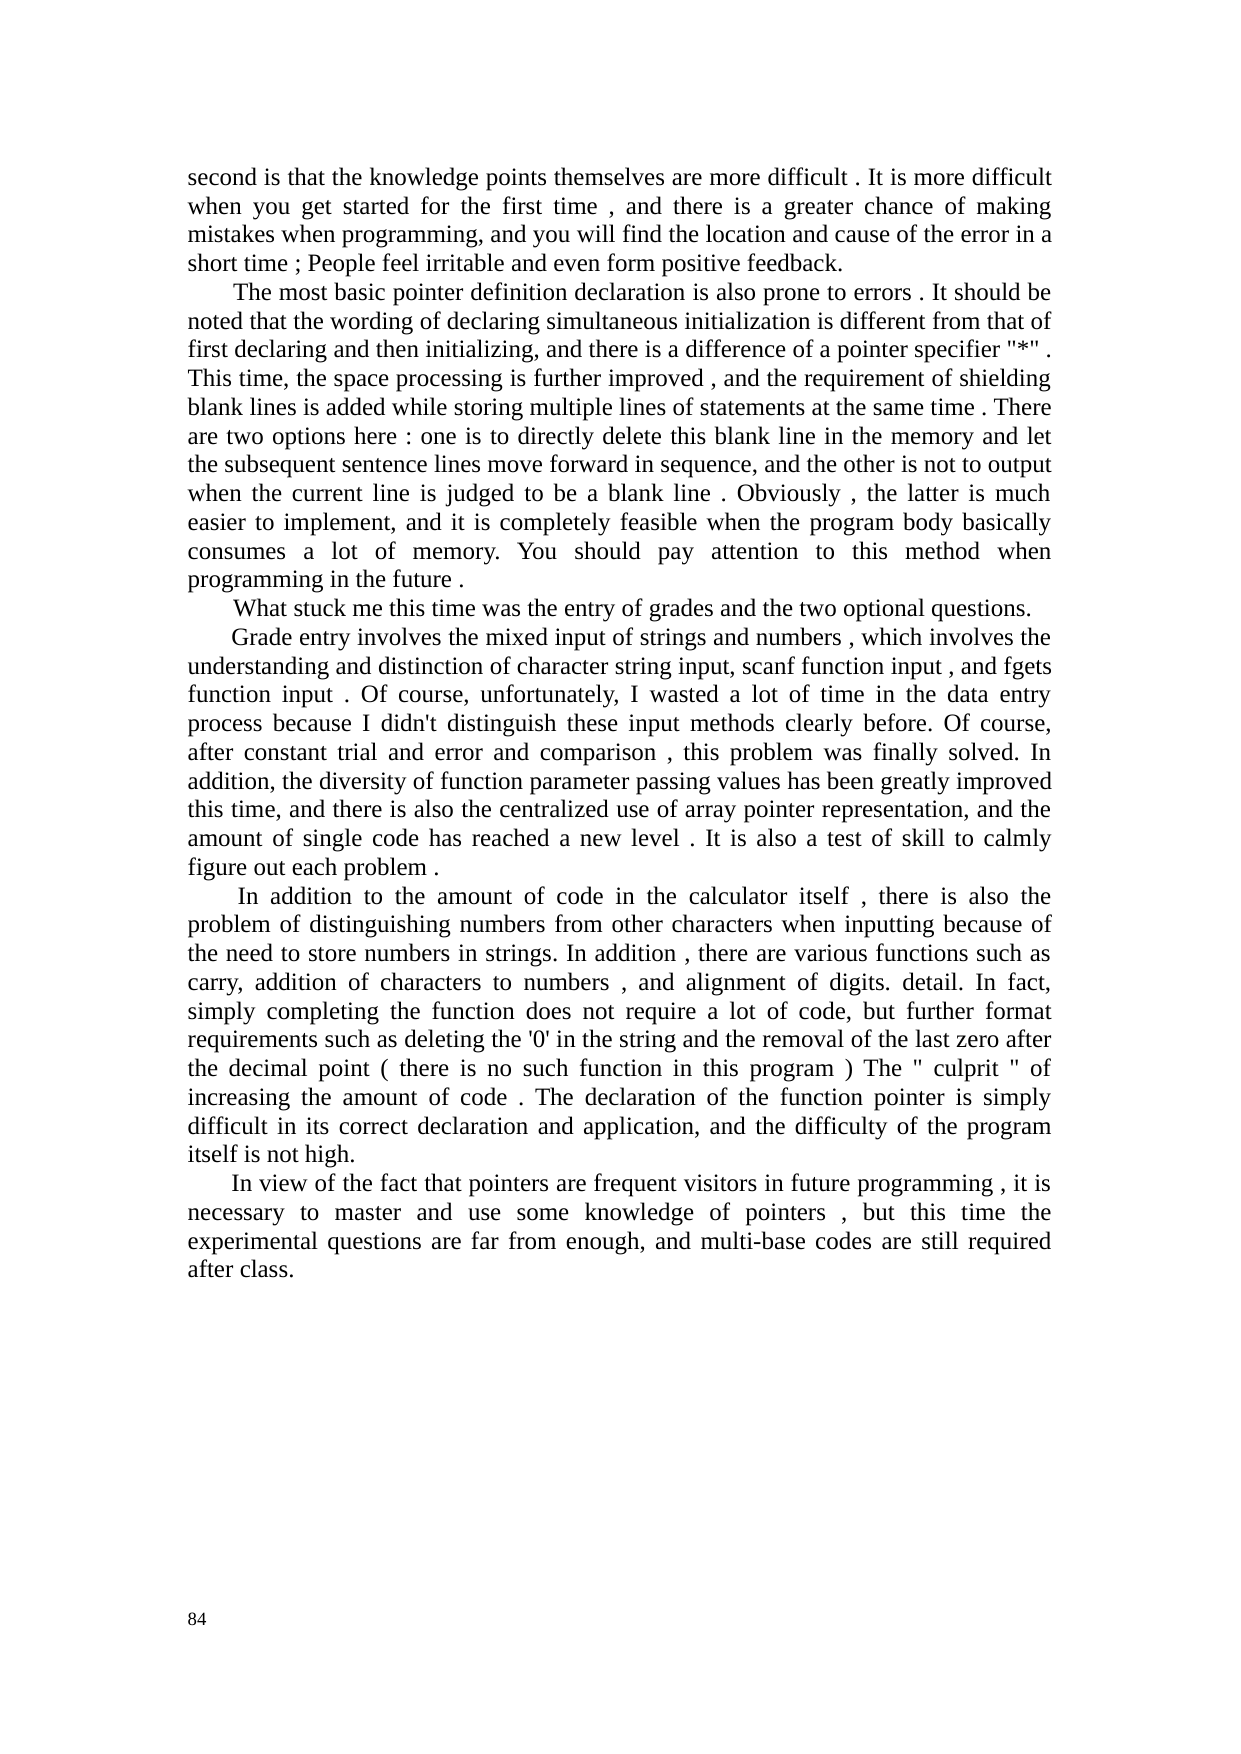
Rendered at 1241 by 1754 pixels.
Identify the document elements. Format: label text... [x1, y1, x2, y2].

text Grade entry involves the mixed input of strings and numbers , which involves the understanding and distinction of character string input, scanf function input , and fgets function input . Of course, unfortunately, I wasted a lot of time in the data entry process because I didn't distinguish these input methods clearly before. Of course, after constant trial and error and comparison , this problem was finally solved. In addition, the diversity of function parameter passing values has been greatly improved this time, and there is also the centralized use of array pointer representation, and the amount of single code has reached a new level . It is also a test of skill to calmly figure out each problem . [187, 622, 1053, 881]
text The most basic pointer definition declaration is also prone to errors . It should be noted that the wording of declaring simultaneous initialization is different from that of first declaring and then initializing, and there is a difference of a pointer specifier "*" . This time, the space processing is further improved , and the requirement of shielding blank lines is added while storing multiple lines of statements at the same time . There are two options here : one is to directly delete this blank line in the memory and let the subsequent sentence lines move forward in sequence, and the other is not to output when the current line is judged to be a blank line . Obviously , the latter is much easier to implement, and it is completely feasible when the program body basically consumes a lot of memory. You should pay attention to this method when programming in the future . [187, 277, 1053, 593]
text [187, 162, 1053, 277]
text What stuck me this time was the entry of grades and the two optional questions. [187, 593, 1053, 622]
text In addition to the amount of code in the calculator itself , there is also the problem of distinguishing numbers from other characters when inputting because of the need to store numbers in strings. In addition , there are various functions such as carry, addition of characters to numbers , and alignment of digits. detail. In fact, simply completing the function does not require a lot of code, but further format requirements such as deleting the '0' in the string and the removal of the last zero after the decimal point ( there is no such function in this program ) The " culprit " of increasing the amount of code . The declaration of the function pointer is simply difficult in its correct declaration and application, and the difficulty of the program itself is not high. [187, 881, 1053, 1168]
text In view of the fact that pointers are frequent visitors in future programming , it is necessary to master and use some knowledge of pointers , but this time the experimental questions are far from enough, and multi-base codes are still required after class. [187, 1168, 1053, 1283]
